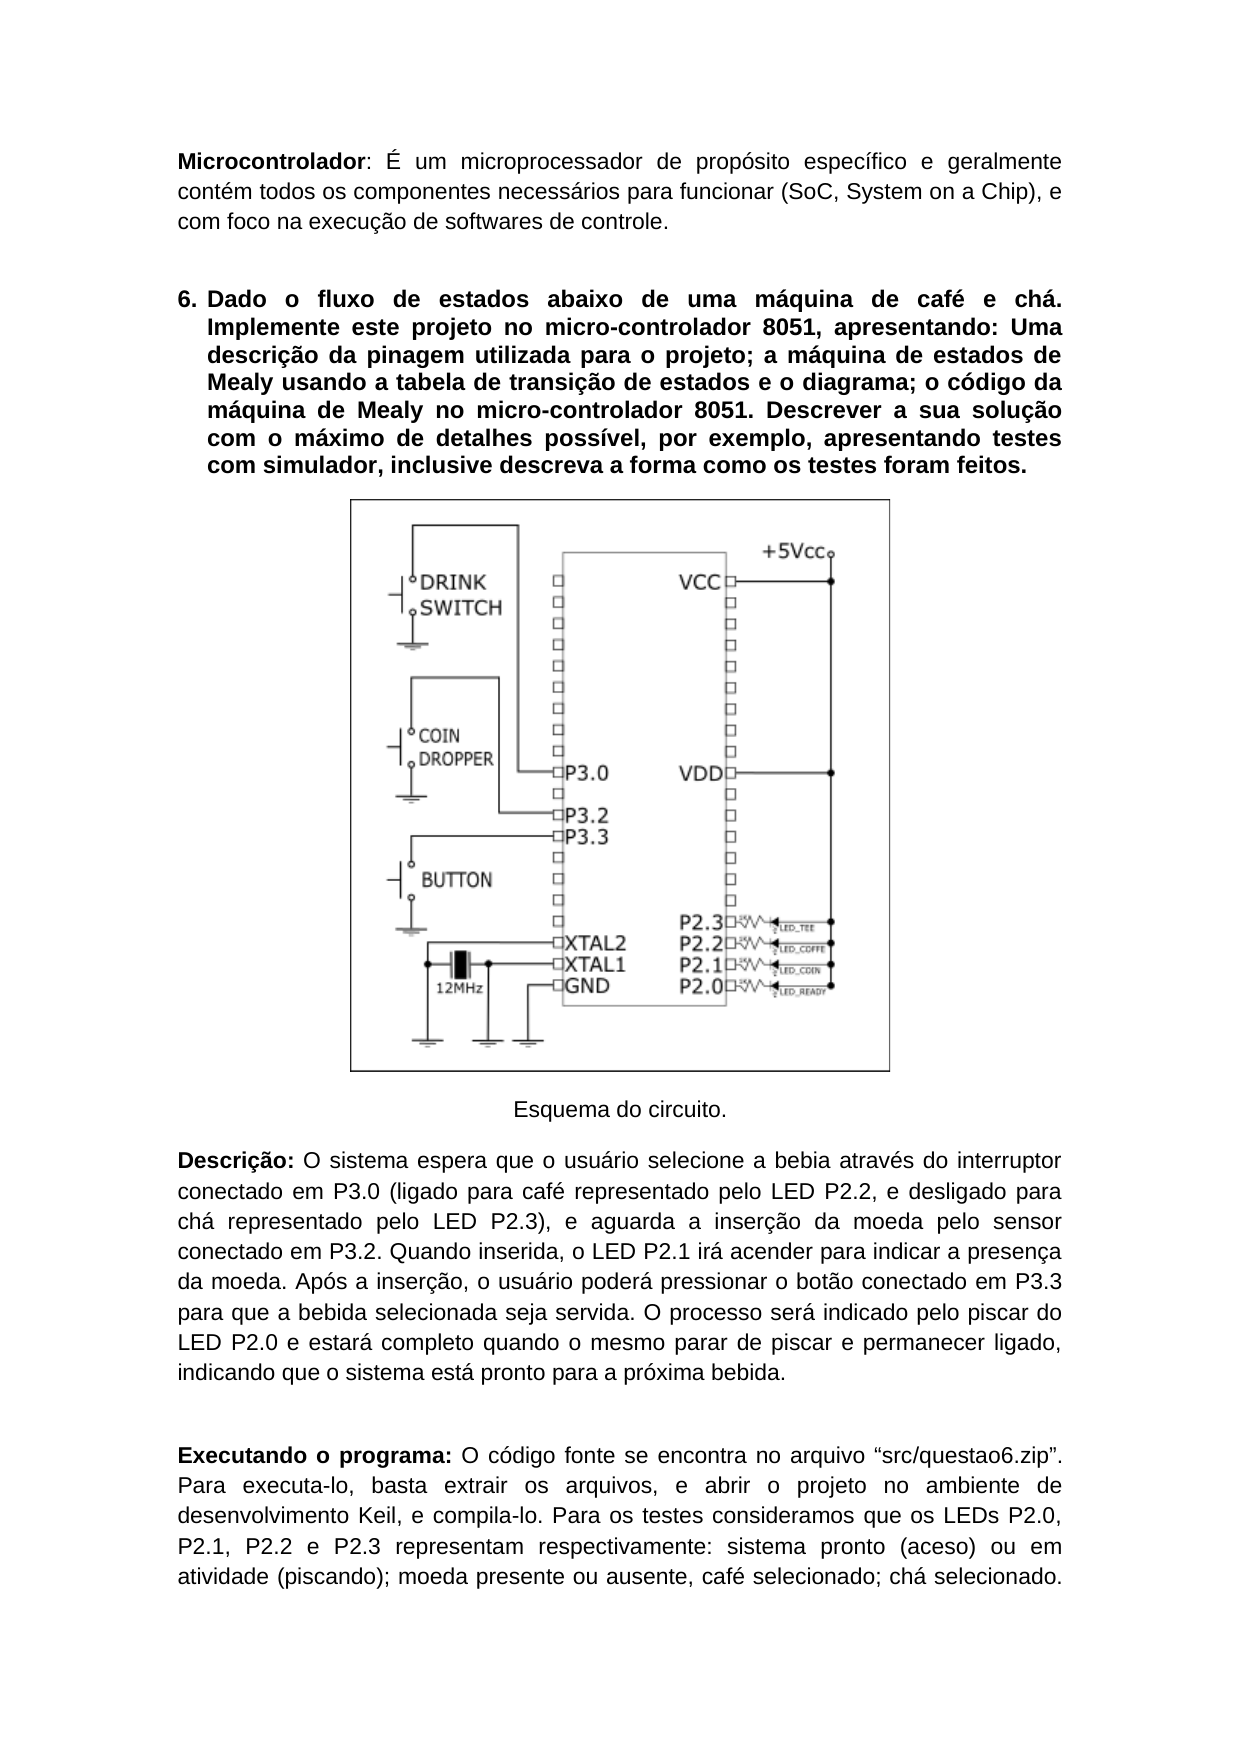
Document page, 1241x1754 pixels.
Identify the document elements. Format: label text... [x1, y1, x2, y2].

text Esquema do circuito. [177, 1096, 1063, 1123]
text Microcontrolador: É um microprocessador de propósito específico e geralmente contém todos os componentes necessários para funcionar (SoC, System on a Chip), e com foco na execução de softwares de controle. [177, 148, 1063, 234]
list Dado o fluxo de estados abaixo de uma máquina de café e chá. Implemente este projeto no micro-controlador 8051, apresentando: Uma descrição da pinagem utilizada para o projeto; a máquina de estados de Mealy usando a tabela de transição de estados e o diagrama; o código da máquina de Mealy no micro-controlador 8051. Descrever a sua solução com o máximo de detalhes possível, por exemplo, apresentando testes com simulador, inclusive descreva a forma como os testes foram feitos. [177, 285, 1063, 479]
picture [350, 499, 891, 1072]
text Descrição: O sistema espera que o usuário selecione a bebia através do interruptor conectado em P3.0 (ligado para café representado pelo LED P2.2, e desligado para chá representado pelo LED P2.3), e aguarda a inserção da moeda pelo sensor conectado em P3.2. Quando inserida, o LED P2.1 irá acender para indicar a presença da moeda. Após a inserção, o usuário poderá pressionar o botão conectado em P3.3 para que a bebida selecionada seja servida. O processo será indicado pelo piscar do LED P2.0 e estará completo quando o mesmo parar de piscar e permanecer ligado, indicando que o sistema está pronto para a próxima bebida. [177, 1147, 1063, 1385]
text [177, 1442, 1063, 1589]
